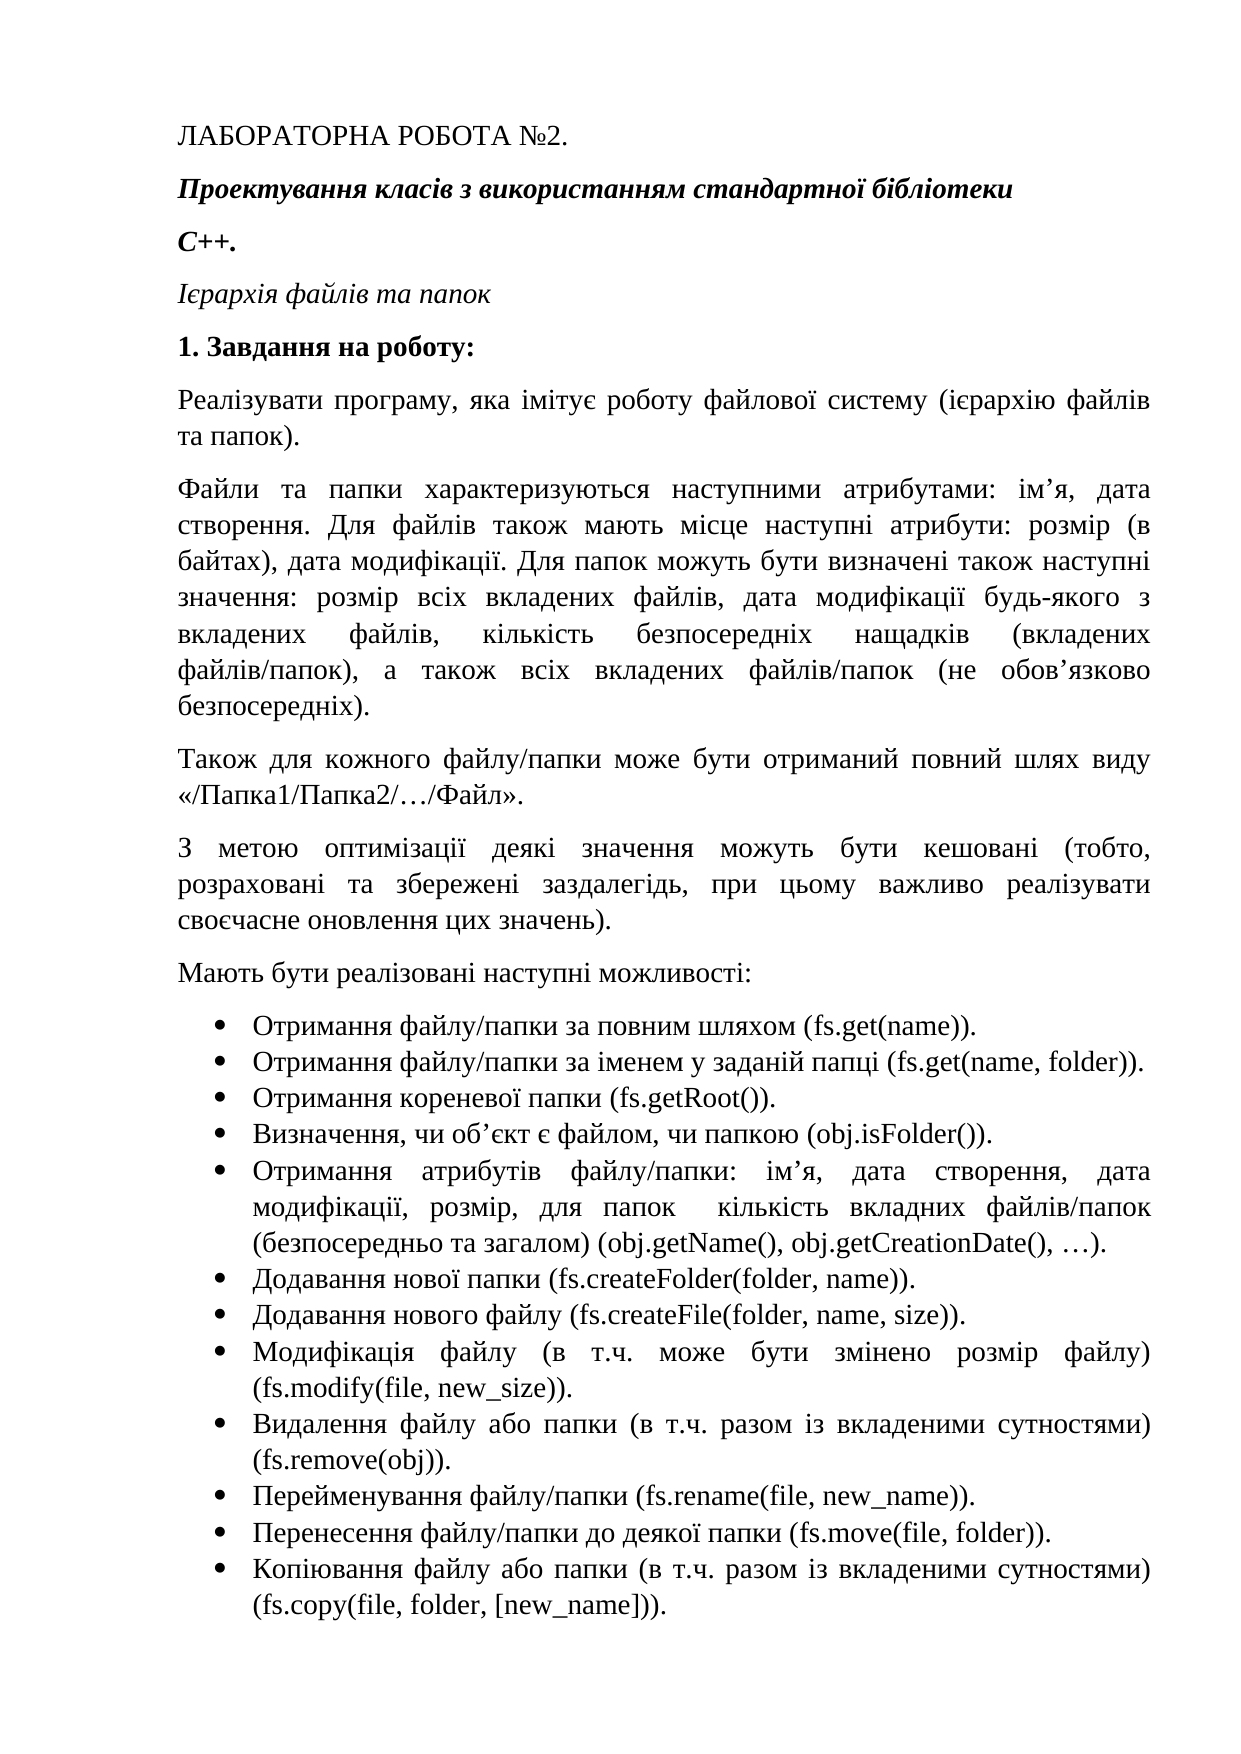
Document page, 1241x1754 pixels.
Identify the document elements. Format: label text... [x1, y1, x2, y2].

list Видалення файлу або папки (в т.ч. разом із вкладеними сутностями) (fs.remove(obj)). [215, 1406, 1152, 1476]
list Модифікація файлу (в т.ч. може бути змінено розмір файлу) (fs.modify(file, new_size)). [215, 1334, 1152, 1403]
list Перейменування файлу/папки (fs.rename(file, new_name)). [215, 1478, 1152, 1512]
list Отримання файлу/папки за іменем у заданій папці (fs.get(name, folder)). [215, 1044, 1152, 1078]
list Визначення, чи об’єкт є файлом, чи папкою (obj.isFolder()). [215, 1116, 1152, 1150]
list Отримання кореневої папки (fs.getRoot()). [215, 1080, 1152, 1114]
list Додавання нової папки (fs.createFolder(folder, name)). [215, 1261, 1152, 1295]
list Додавання нового файлу (fs.createFile(folder, name, size)). [215, 1297, 1152, 1331]
text Ієрархія файлів та папок [177, 277, 1152, 310]
text Проектування класів з використанням стандартної бібліотеки [177, 171, 1152, 204]
text Також для кожного файлу/папки може бути отриманий повний шлях виду «/Папка1/Папка2/…/Файл». [177, 741, 1152, 811]
text Мають бути реалізовані наступні можливості: [177, 955, 1152, 988]
text С++. [177, 224, 1152, 257]
text ЛАБОРАТОРНА РОБОТА №2. [177, 118, 1152, 152]
text 1. Завдання на роботу: [177, 329, 1152, 363]
text Реалізувати програму, яка імітує роботу файлової систему (ієрархію файлів та папок). [177, 382, 1152, 452]
list Копіювання файлу або папки (в т.ч. разом із вкладеними сутностями) (fs.copy(file, folder, [new_name])). [215, 1551, 1152, 1621]
list Отримання атрибутів файлу/папки: ім’я, дата створення, дата модифікації, розмір, для папок кількість вкладних файлів/папок (безпосередньо та загалом) (obj.getName(), obj.getCreationDate(), …). [215, 1153, 1152, 1259]
list Отримання файлу/папки за повним шляхом (fs.get(name)). [215, 1008, 1152, 1041]
text Файли та папки характеризуються наступними атрибутами: ім’я, дата створення. Для файлів також мають місце наступні атрибути: розмір (в байтах), дата модифікації. Для папок можуть бути визначені також наступні значення: розмір всіх вкладених файлів, дата модифікації будь-якого з вкладених файлів, кількість безпосередніх нащадків (вкладених файлів/папок), а також всіх вкладених файлів/папок (не обов’язково безпосередніх). [177, 471, 1152, 722]
list Перенесення файлу/папки до деякої папки (fs.move(file, folder)). [215, 1515, 1152, 1548]
text З метою оптимізації деякі значення можуть бути кешовані (тобто, розраховані та збережені заздалегідь, при цьому важливо реалізувати своєчасне оновлення цих значень). [177, 830, 1152, 936]
